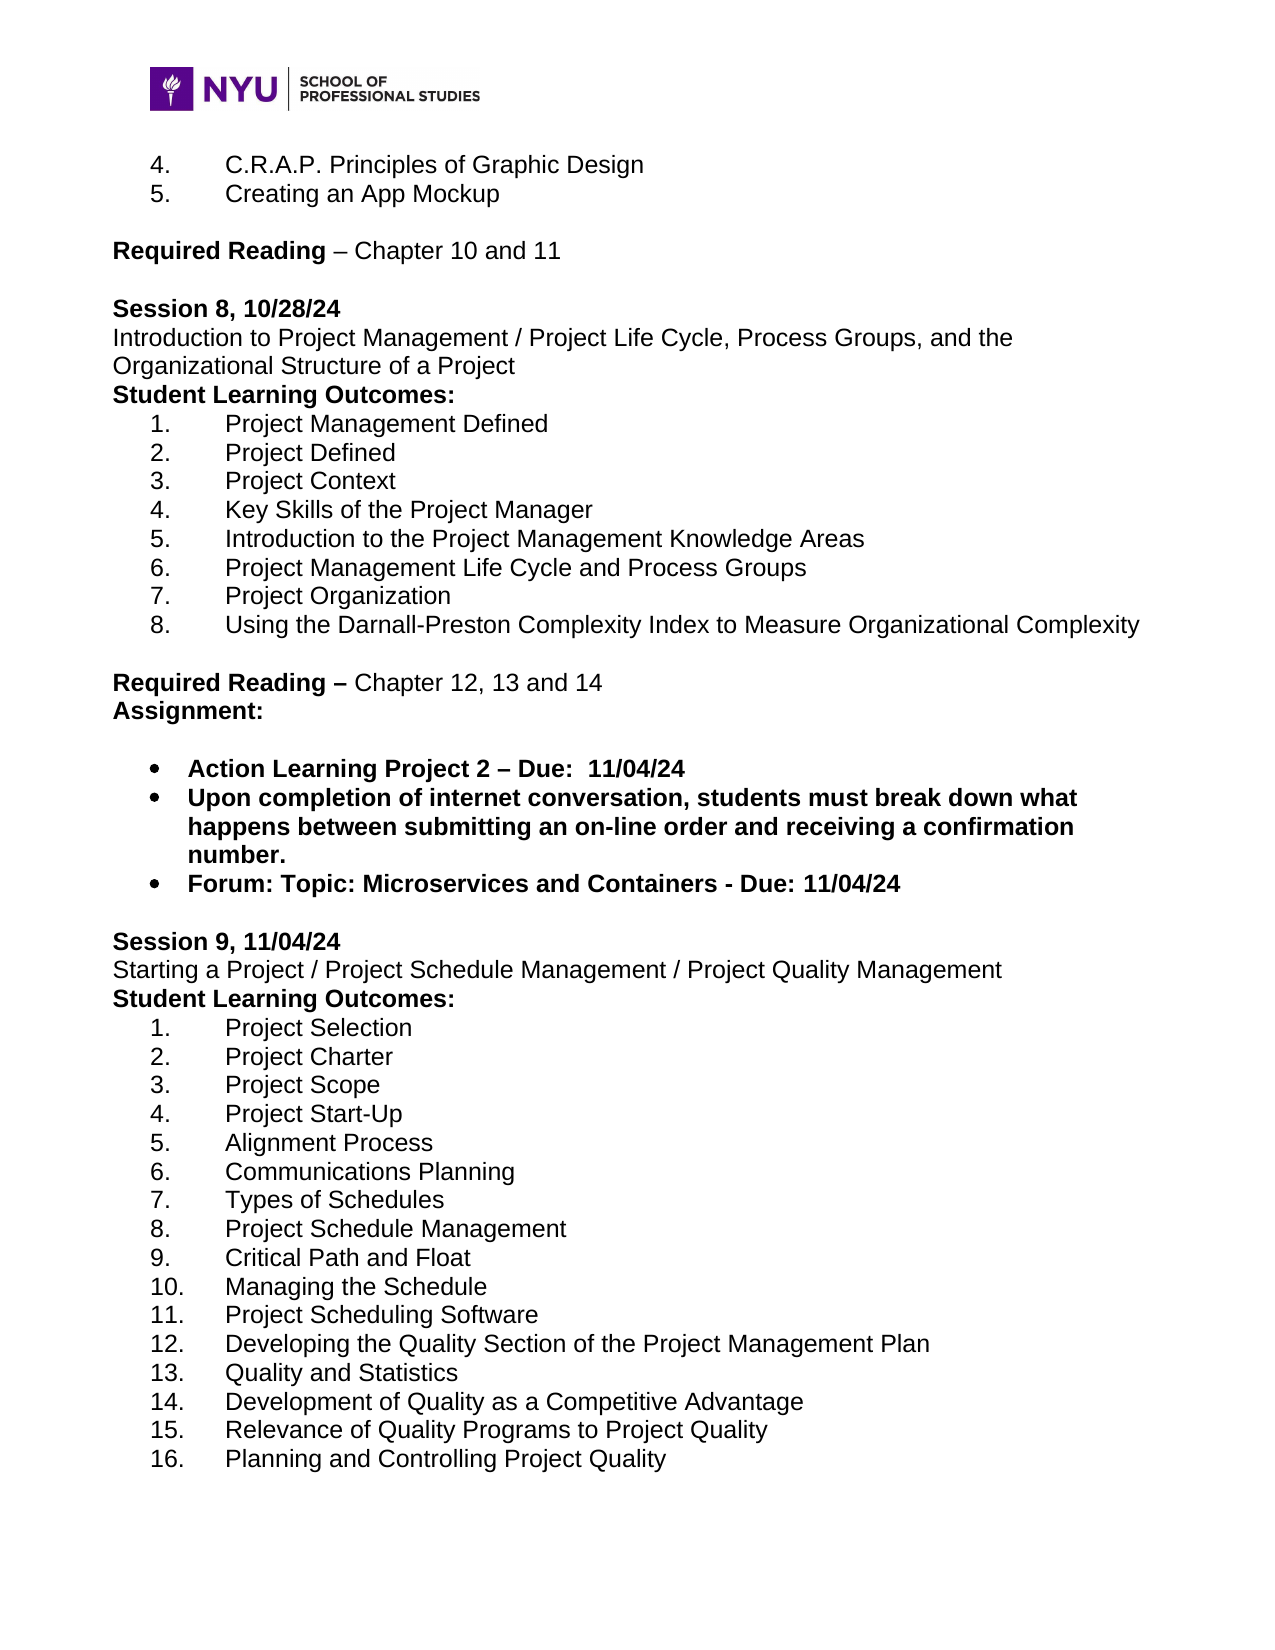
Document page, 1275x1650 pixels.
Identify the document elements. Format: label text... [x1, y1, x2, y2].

text Required Reading – Chapter 10 and 11 [112, 236, 1162, 265]
text Starting a Project / Project Schedule Management / Project Quality Management [112, 955, 1162, 984]
list Communications Planning [150, 1157, 1162, 1185]
list Critical Path and Float [150, 1243, 1162, 1272]
text Student Learning Outcomes: [112, 380, 1162, 409]
text Student Learning Outcomes: [112, 984, 1162, 1013]
list Quality and Statistics [150, 1358, 1162, 1387]
list Development of Quality as a Competitive Advantage [150, 1387, 1162, 1415]
list Using the Darnall-Preston Complexity Index to Measure Organizational Complexity [150, 610, 1162, 639]
text Session 8, [112, 294, 1162, 322]
list Project Selection [150, 1013, 1162, 1042]
list Project Schedule Management [150, 1214, 1162, 1243]
list Project Organization [150, 581, 1162, 610]
list Alignment Process [150, 1128, 1162, 1157]
list C.R.A.P. Principles of Graphic Design [150, 150, 1162, 179]
text Session 9, [112, 927, 1162, 955]
text Introduction to Project Management / Project Life Cycle, Process Groups, and the Organizational Structure of a Project [112, 322, 1162, 380]
picture [150, 67, 480, 111]
list Key Skills of the Project Manager [150, 495, 1162, 524]
list Project Scheduling Software [150, 1300, 1162, 1329]
text Assignment: [112, 696, 1162, 725]
list Forum: Topic: Microservices and Containers - Due: [150, 869, 1162, 898]
list Project Management Life Cycle and Process Groups [150, 552, 1162, 581]
list Types of Schedules [150, 1185, 1162, 1214]
list Upon completion of internet conversation, students must break down what happens between submitting an on-line order and receiving a confirmation number. [150, 783, 1162, 869]
list Developing the Quality Section of the Project Management Plan [150, 1329, 1162, 1358]
list Project Start-Up [150, 1099, 1162, 1128]
list Introduction to the Project Management Knowledge Areas [150, 524, 1162, 552]
text Required Reading – Chapter 12, 13 and 14 [112, 667, 1162, 696]
list Planning and Controlling Project Quality [150, 1444, 1162, 1473]
list Creating an App Mockup [150, 179, 1162, 207]
list Action Learning Project 2 – Due: [150, 754, 1162, 783]
list Project Context [150, 466, 1162, 495]
list Project Charter [150, 1042, 1162, 1070]
list Project Scope [150, 1070, 1162, 1099]
list Managing the Schedule [150, 1272, 1162, 1300]
list Project Defined [150, 437, 1162, 466]
list Project Management Defined [150, 409, 1162, 437]
list Relevance of Quality Programs to Project Quality [150, 1415, 1162, 1444]
